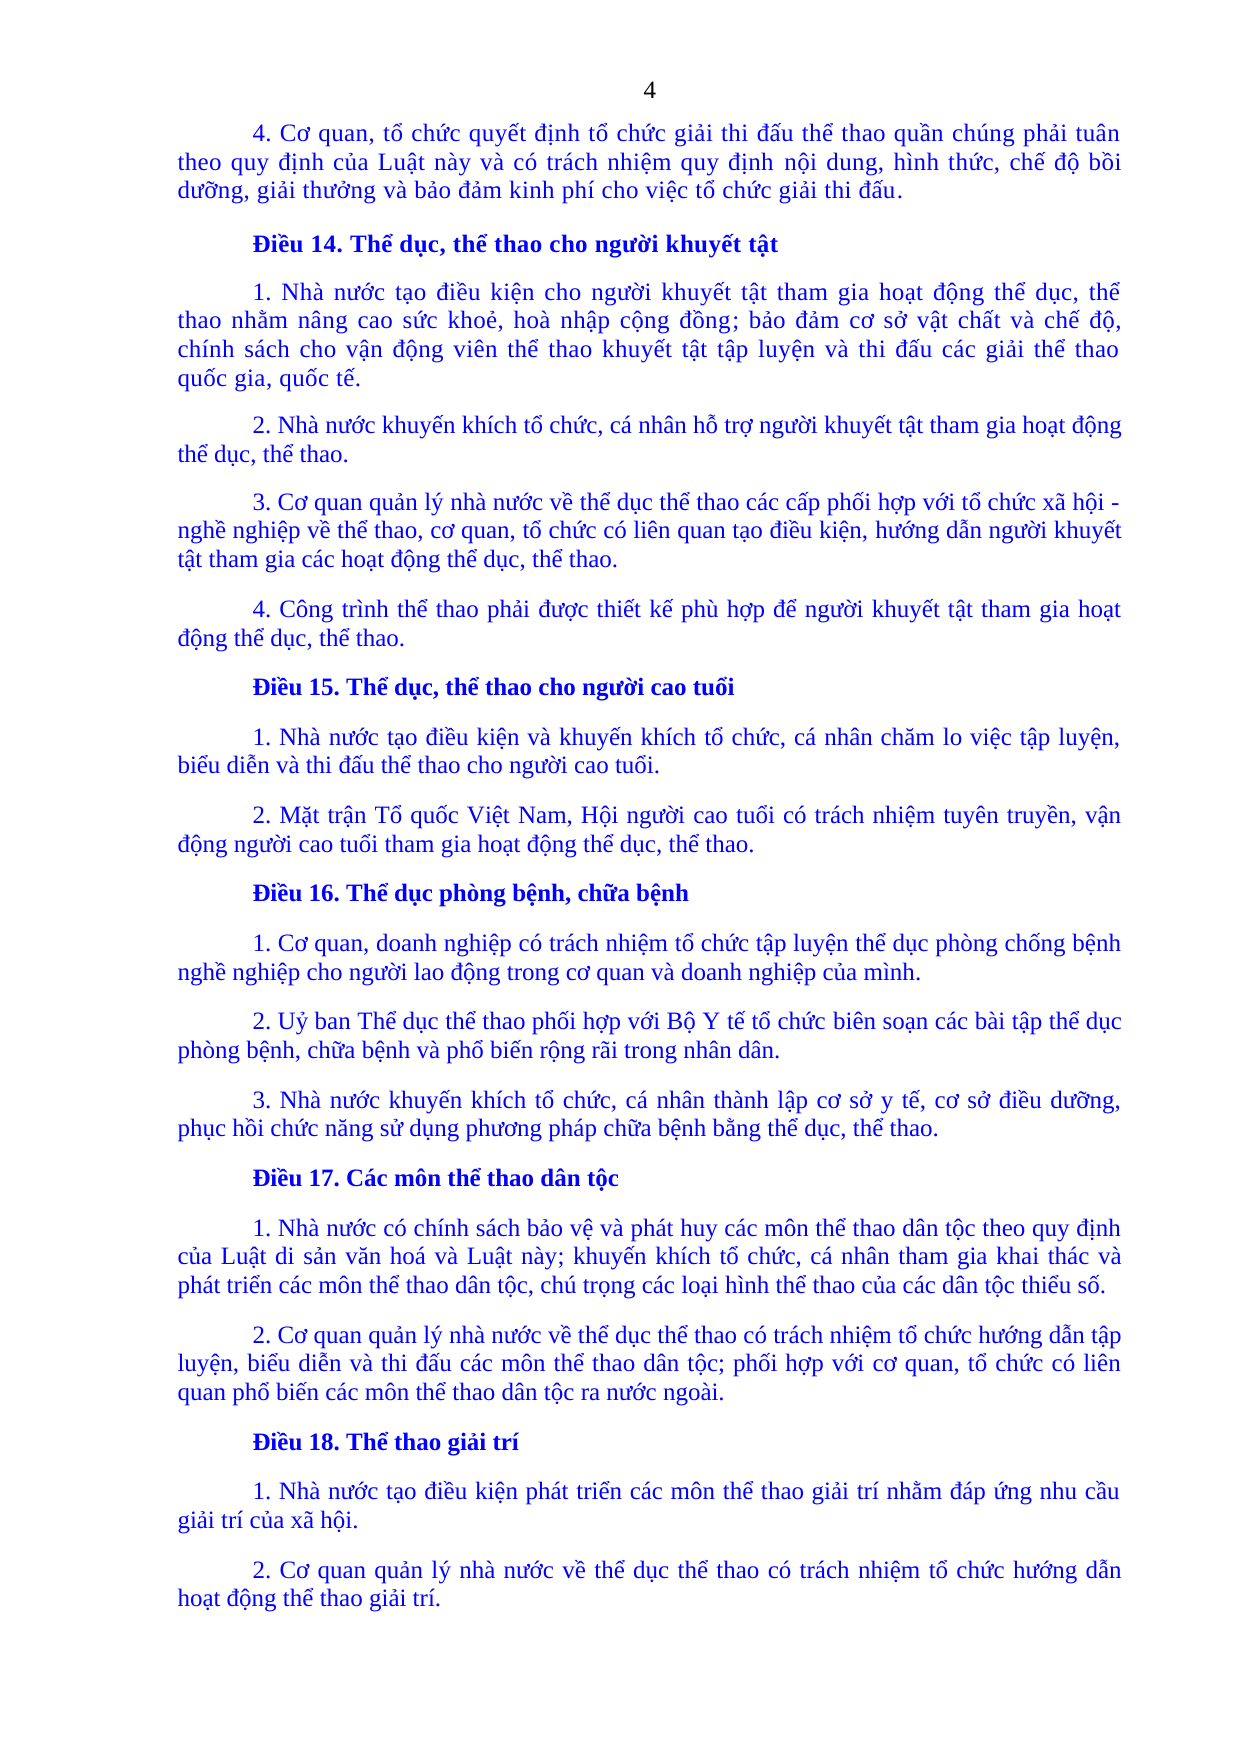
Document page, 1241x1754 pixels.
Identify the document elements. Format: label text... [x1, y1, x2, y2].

text 2. Cơ quan quản l‎ý‎ nhà nước về thể dục thể thao có trách nhiệm tổ chức hướng dẫn tập luyện, biểu diễn và thi đấu các môn thể thao dân tộc; phối hợp với cơ quan, tổ chức có liên quan phổ biến các môn thể thao dân tộc ra nước ngoài. [177, 1320, 1122, 1406]
text 1. Nhà nước tạo điều kiện cho người khuyết tật tham gia hoạt động thể dục, thể thao nhằm nâng cao sức khoẻ, hoà nhập cộng đồng; bảo đảm cơ sở vật chất và chế độ, chính sách cho vận động viên thể thao khuyết tật tập luyện và thi đấu các giải thể thao quốc gia, quốc tế. [177, 277, 1122, 392]
text 2. Nhà nước khuyến khích tổ chức, cá nhân hỗ trợ người khuyết tật tham gia hoạt động thể dục, thể thao. [177, 411, 1122, 468]
text 2. Uỷ ban Thể dục thể thao phối hợp với Bộ Y tế tổ chức biên soạn các bài tập thể dục phòng bệnh, chữa bệnh và phổ biến rộng rãi trong nhân dân. [177, 1006, 1122, 1064]
text 3. Cơ quan quản lý nhà nước về thể dục thể thao các cấp phối hợp với tổ chức xã hội - nghề nghiệp về thể thao, cơ quan, tổ chức có liên quan tạo điều kiện, hướng dẫn người khuyết tật tham gia các hoạt động thể dục, thể thao. [177, 487, 1122, 573]
text 2. Cơ quan quản lý‎ nhà nước về thể dục thể thao có trách nhiệm tổ chức hướng dẫn hoạt động thể thao giải trí. [177, 1555, 1122, 1612]
text 3. Nhà nước khuyến khích tổ chức, cá nhân thành lập cơ sở y tế, cơ sở điều dưỡng, phục hồi chức năng sử dụng phương pháp chữa bệnh bằng thể dục, thể thao. [177, 1085, 1122, 1142]
text Điều 16. Thể dục phòng bệnh, chữa bệnh [177, 878, 1122, 907]
text 1. Nhà nước có chính sách bảo vệ và phát huy các môn thể thao dân tộc theo quy định của Luật di sản văn hoá và Luật này; khuyến khích tổ chức, cá nhân tham gia khai thác và phát triển các môn thể thao dân tộc, chú trọng các loại hình thể thao của các dân tộc thiểu số. [177, 1213, 1122, 1299]
text 1. Cơ quan, doanh nghiệp có trách nhiệm tổ chức tập luyện thể dục phòng chống bệnh nghề nghiệp cho người lao động trong cơ quan và doanh nghiệp của mình. [177, 928, 1122, 986]
text 4. Cơ quan, tổ chức quyết định tổ chức giải thi đấu thể thao quần chúng phải tuân theo quy định của Luật này và có trách nhiệm quy định nội dung, hình thức, chế độ bồi dưỡng, giải thưởng và bảo đảm kinh phí cho việc tổ chức giải thi đấu. [177, 118, 1122, 204]
text 4. Công trình thể thao phải được thiết kế phù hợp để người khuyết tật tham gia hoạt động thể dục, thể thao. [177, 594, 1122, 651]
text Điều 15. Thể dục, thể thao cho người cao tuổi [177, 672, 1122, 701]
text 1. Nhà nước tạo điều kiện phát triển các môn thể thao giải trí nhằm đáp ứng nhu cầu giải trí của xã hội. [177, 1476, 1122, 1534]
text Điều 14. Thể dục, thể thao cho người khuyết tật [177, 229, 1122, 258]
text 2. Mặt trận Tổ quốc Việt Nam, Hội người cao tuổi có trách nhiệm tuyên truyền, vận động người cao tuổi tham gia hoạt động thể dục, thể thao. [177, 800, 1122, 858]
text ‎Điều 18. Thể thao giải trí [177, 1427, 1122, 1456]
text 1. Nhà nước tạo điều kiện và khuyến khích tổ chức, cá nhân chăm lo việc tập luyện, biểu diễn và thi đấu thể thao cho người cao tuổi. [177, 722, 1122, 779]
text Điều 17. Các môn thể thao dân tộc [177, 1163, 1122, 1192]
